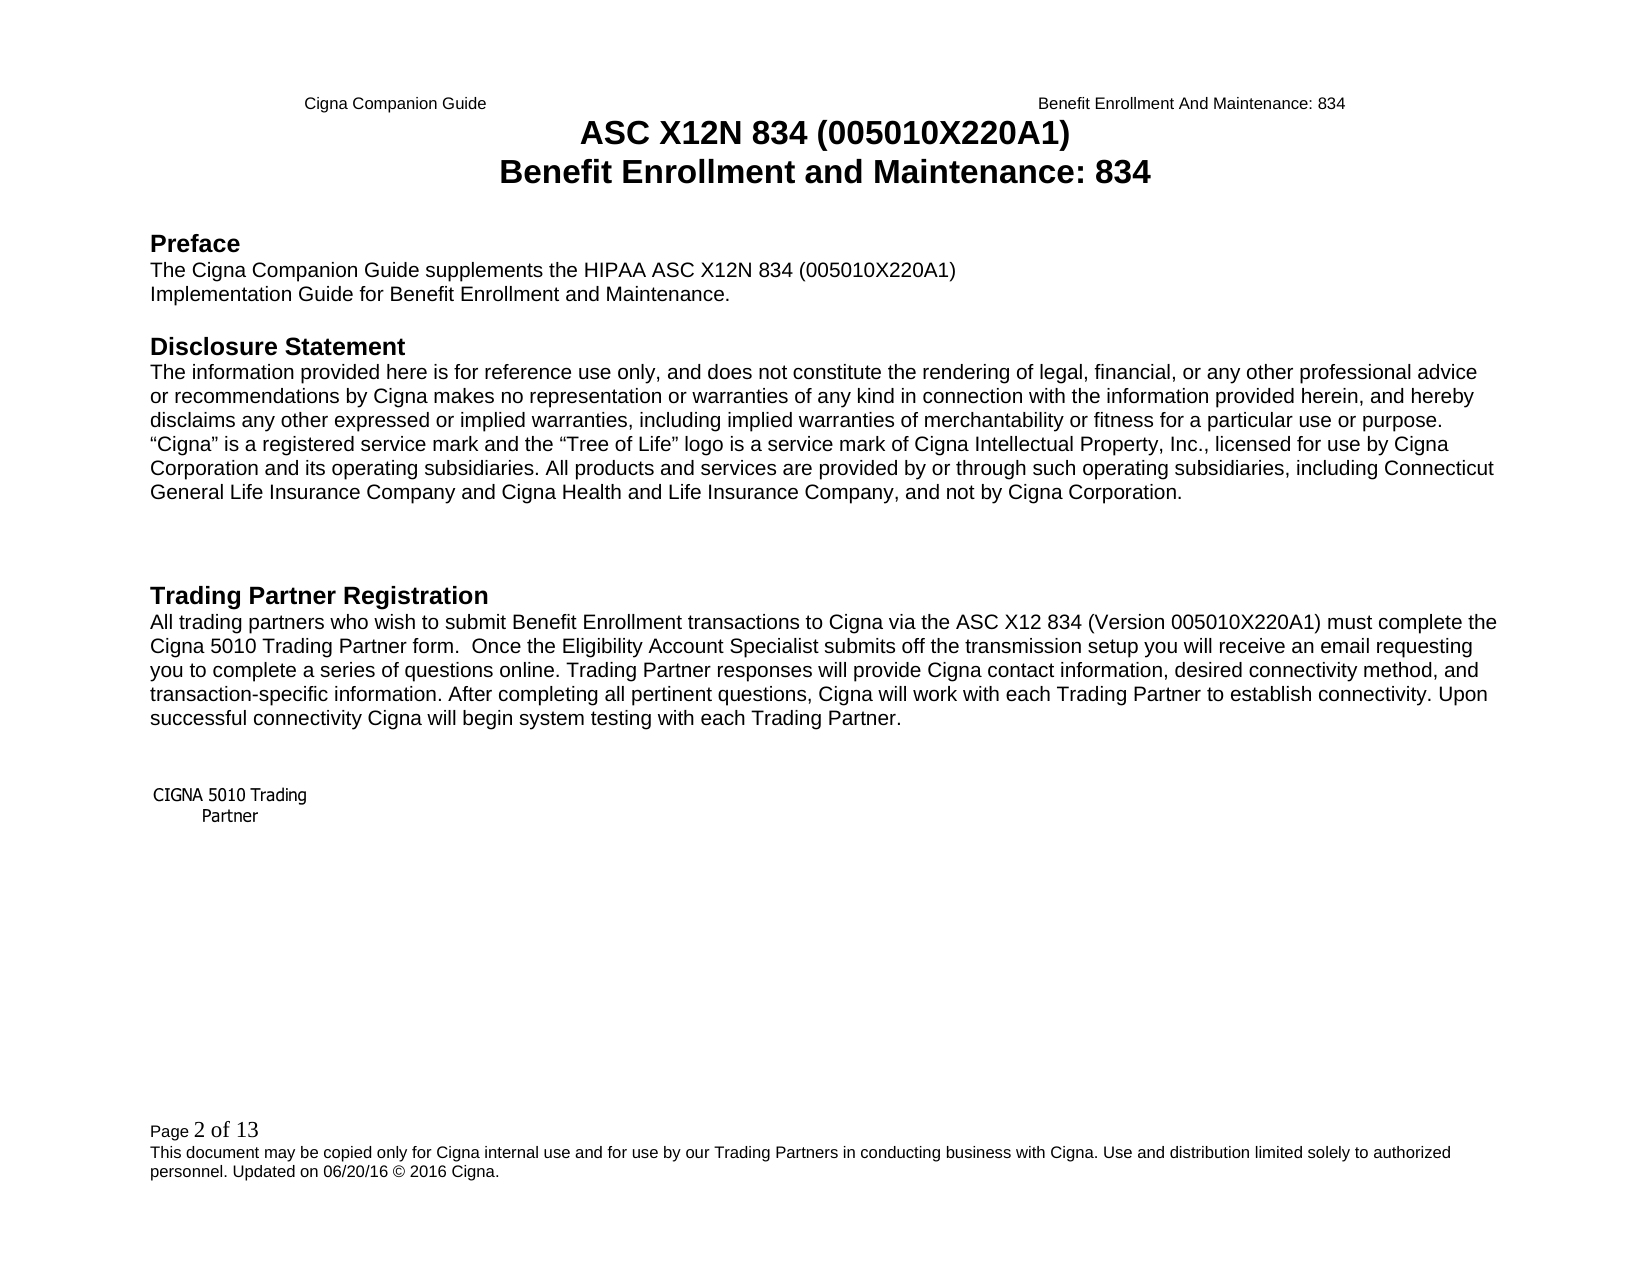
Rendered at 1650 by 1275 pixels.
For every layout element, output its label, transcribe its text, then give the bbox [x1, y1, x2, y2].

text Disclosure Statement [150, 332, 1500, 360]
text ASC X12N 834 (005010X220A1) [150, 113, 1500, 152]
picture [150, 729, 310, 833]
text Trading Partner Registration [150, 581, 1500, 610]
text The information provided here is for reference use only, and does not constitute the rendering of legal, financial, or any other professional advice or recommendations by Cigna makes no representation or warranties of any kind in connection with the information provided herein, and hereby disclaims any other expressed or implied warranties, including implied warranties of merchantability or fitness for a particular use or purpose. “Cigna” is a registered service mark and the “Tree of Life” logo is a service mark of Cigna Intellectual Property, Inc., licensed for use by Cigna Corporation and its operating subsidiaries. All products and services are provided by or through such operating subsidiaries, including Connecticut General Life Insurance Company and Cigna Health and Life Insurance Company, and not by Cigna Corporation. [150, 360, 1500, 504]
text All trading partners who wish to submit Benefit Enrollment transactions to Cigna via the ASC X12 834 (Version 005010X220A1) must complete the Cigna 5010 Trading Partner form. Once the Eligibility Account Specialist submits off the transmission setup you will receive an email requesting you to complete a series of questions online. Trading Partner responses will provide Cigna contact information, desired connectivity method, and transaction-specific information. After completing all pertinent questions, Cigna will work with each Trading Partner to establish connectivity. Upon successful connectivity Cigna will begin system testing with each Trading Partner. [150, 610, 1500, 729]
text Preface [150, 229, 1500, 257]
text The Cigna Companion Guide supplements the HIPAA ASC X12N 834 (005010X220A1) [150, 257, 1500, 281]
text Benefit Enrollment and Maintenance: 834 [150, 152, 1500, 190]
text Implementation Guide for Benefit Enrollment and Maintenance. [150, 281, 1500, 305]
